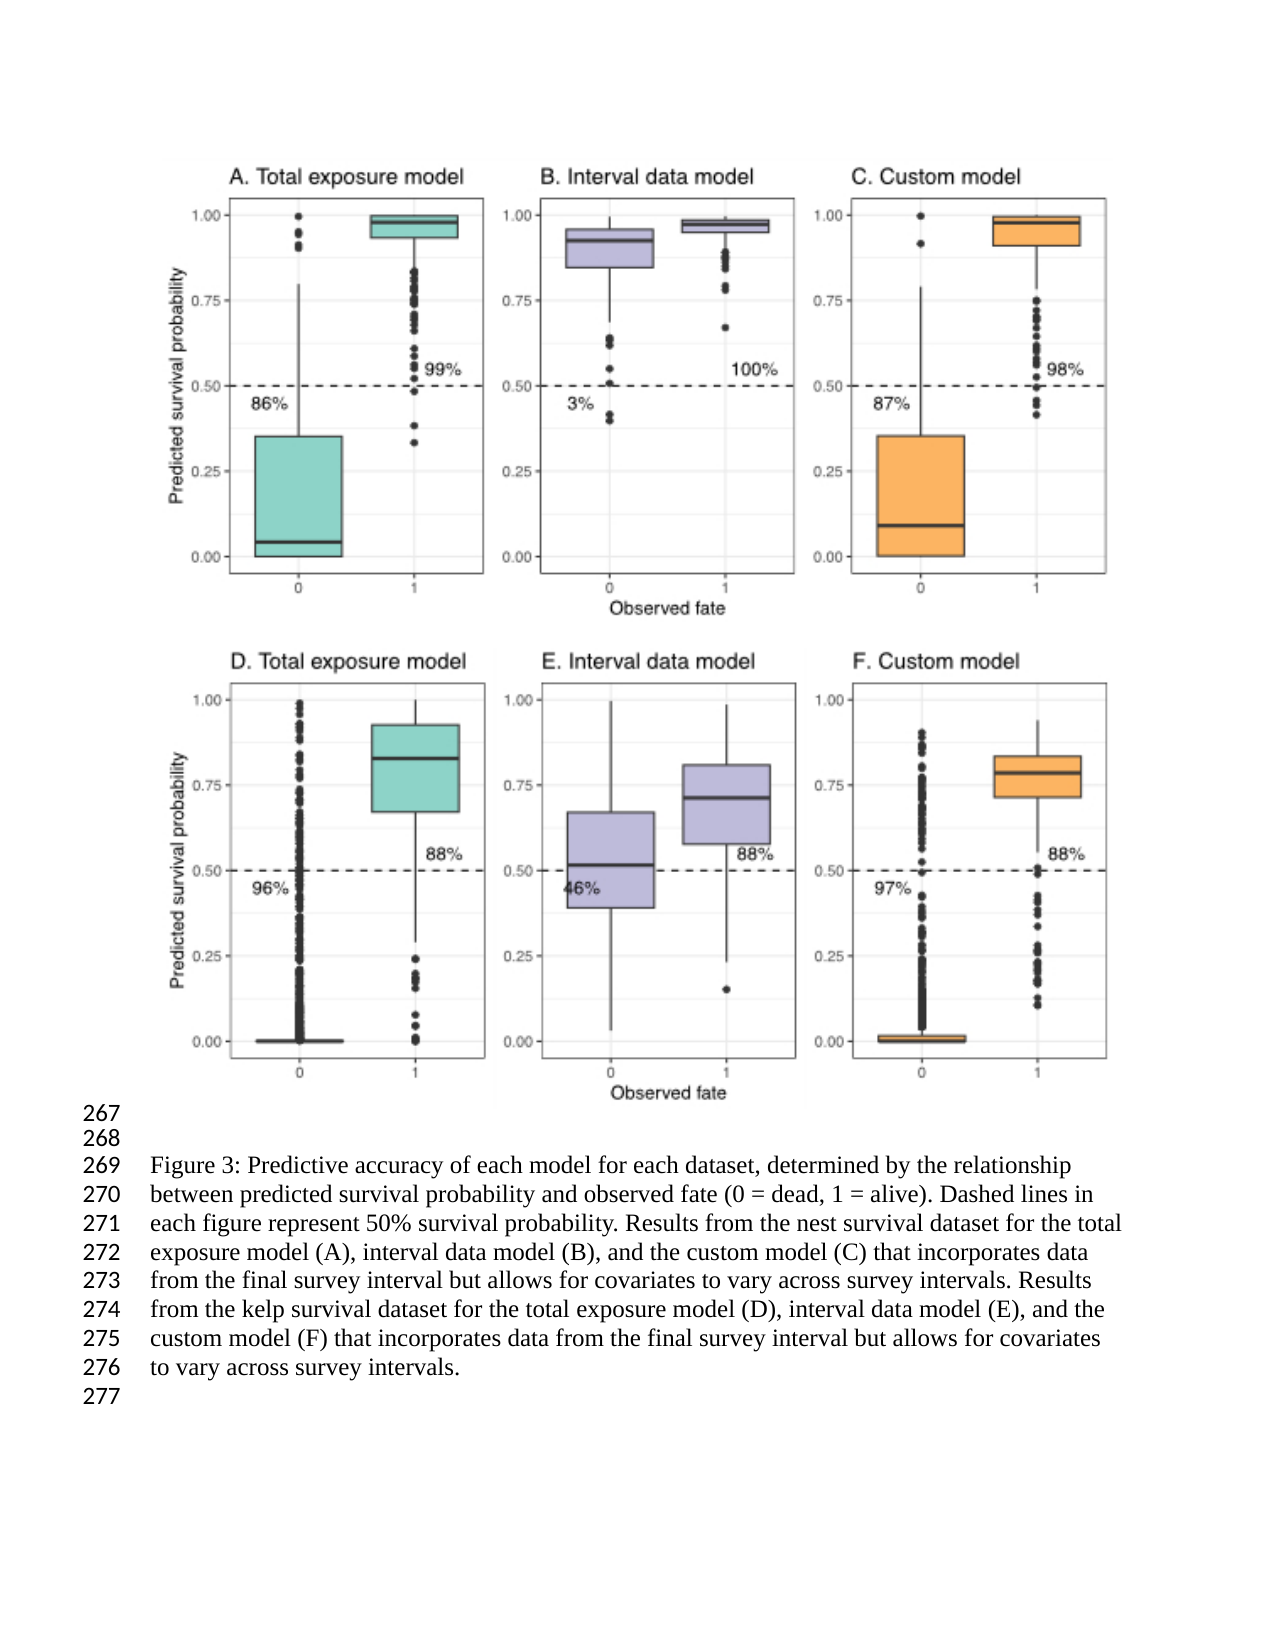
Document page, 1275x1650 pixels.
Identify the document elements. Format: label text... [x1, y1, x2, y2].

picture [150, 150, 1125, 1122]
text Figure 3: Predictive accuracy of each model for each dataset, determined by the relationship between predicted survival probability and observed fate (0 = dead, 1 = alive). Dashed lines in each figure represent 50% survival probability. Results from the nest survival dataset for the total exposure model (A), interval data model (B), and the custom model (C) that incorporates data from the final survey interval but allows for covariates to vary across survey intervals. Results from the kelp survival dataset for the total exposure model (D), interval data model (E), and the custom model (F) that incorporates data from the final survey interval but allows for covariates to vary across survey intervals. [150, 1150, 1125, 1380]
